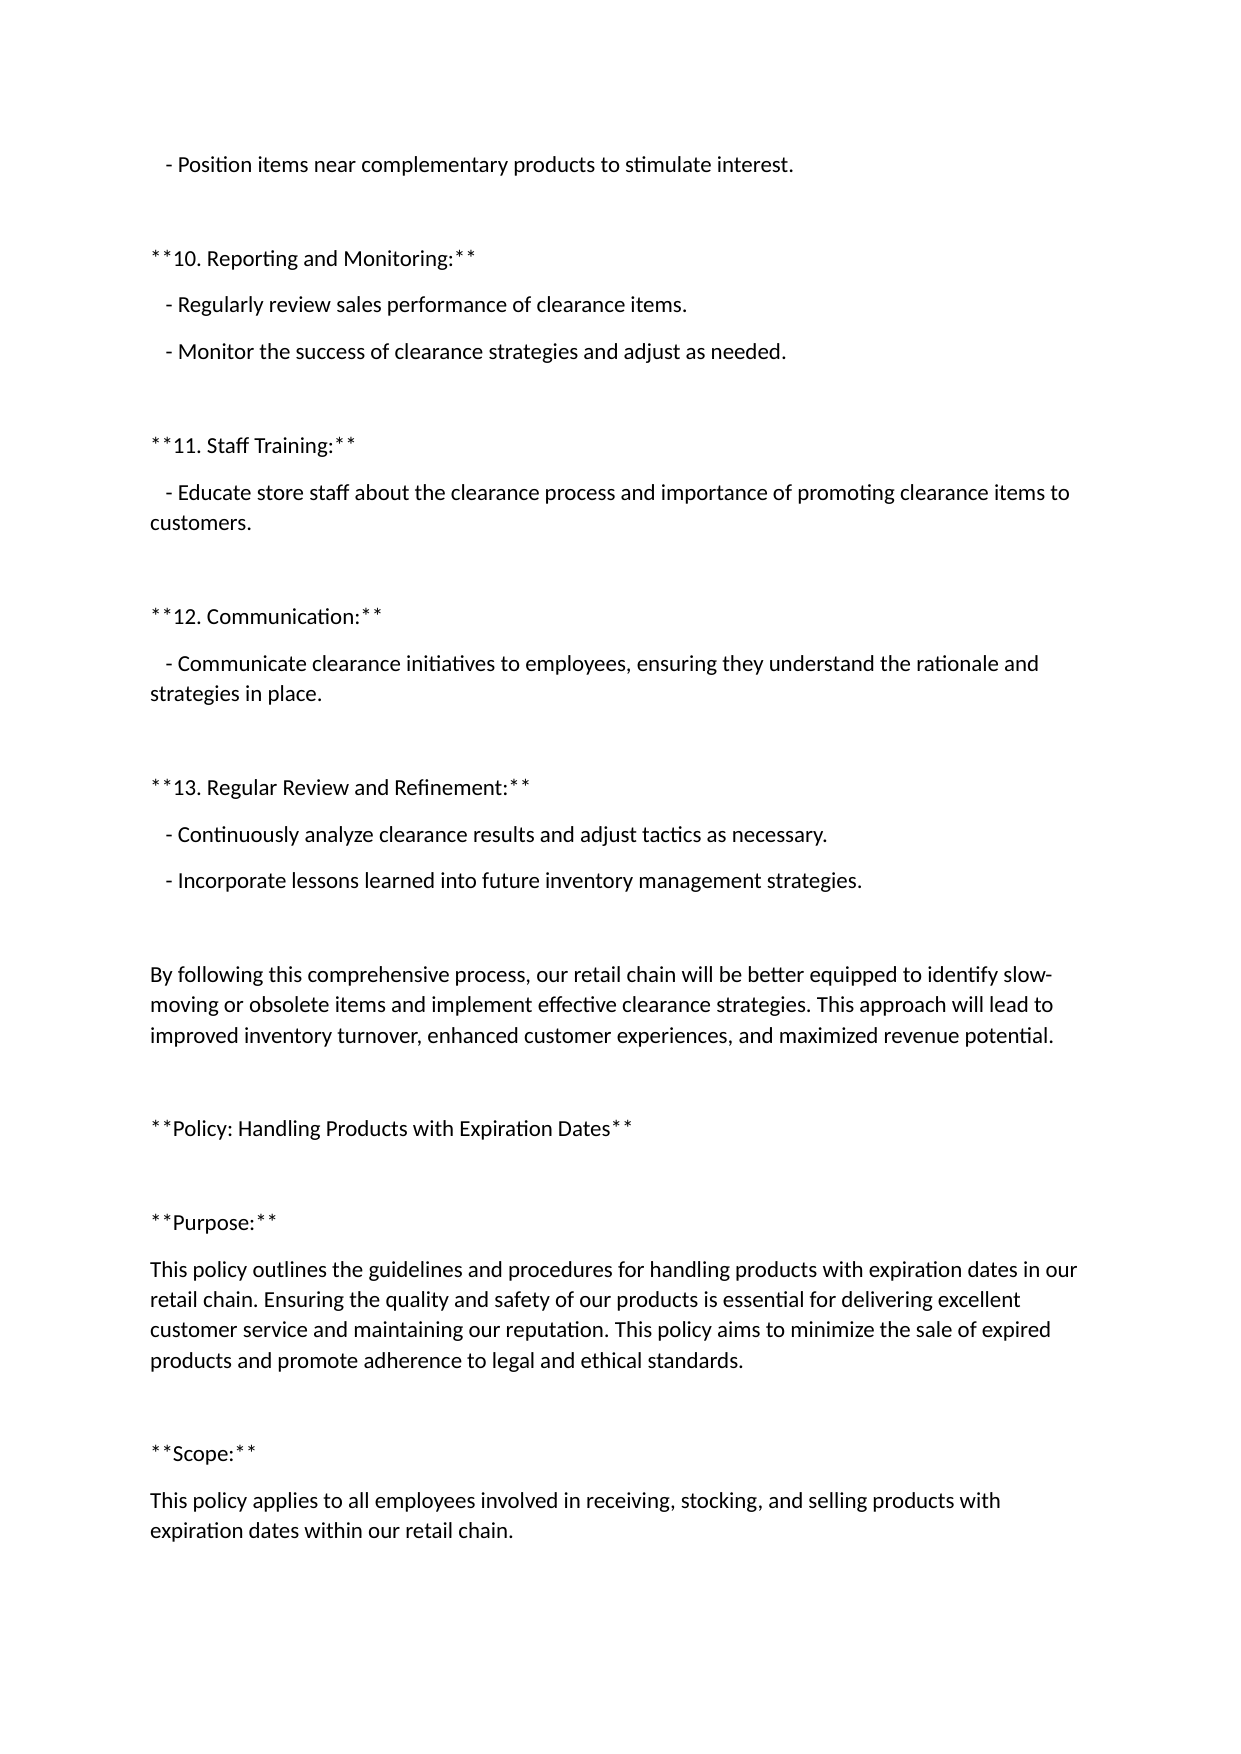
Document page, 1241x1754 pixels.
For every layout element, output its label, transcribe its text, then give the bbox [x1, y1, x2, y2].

text **Purpose:** [150, 1208, 1090, 1236]
text This policy outlines the guidelines and procedures for handling products with expiration dates in our retail chain. Ensuring the quality and safety of our products is essential for delivering excellent customer service and maintaining our reputation. This policy aims to minimize the sale of expired products and promote adherence to legal and ethical standards. [150, 1255, 1090, 1374]
text By following this comprehensive process, our retail chain will be better equipped to identify slow-moving or obsolete items and implement effective clearance strategies. This approach will lead to improved inventory turnover, enhanced customer experiences, and maximized revenue potential. [150, 960, 1090, 1049]
text - Communicate clearance initiatives to employees, ensuring they understand the rationale and strategies in place. [150, 649, 1090, 707]
text - Regularly review sales performance of clearance items. [150, 291, 1090, 319]
text **Policy: Handling Products with Expiration Dates** [150, 1114, 1090, 1143]
text This policy applies to all employees involved in receiving, stocking, and selling products with expiration dates within our retail chain. [150, 1486, 1090, 1545]
text **Scope:** [150, 1439, 1090, 1468]
text **12. Communication:** [150, 602, 1090, 630]
text - Incorporate lessons learned into future inventory management strategies. [150, 867, 1090, 895]
text **13. Regular Review and Refinement:** [150, 773, 1090, 801]
text - Monitor the success of clearance strategies and adjust as needed. [150, 337, 1090, 366]
text - Educate store staff about the clearance process and importance of promoting clearance items to customers. [150, 478, 1090, 536]
text - Continuously analyze clearance results and adjust tactics as necessary. [150, 820, 1090, 848]
text **10. Reporting and Monitoring:** [150, 244, 1090, 272]
text **11. Staff Training:** [150, 431, 1090, 459]
text - Position items near complementary products to stimulate interest. [150, 150, 1090, 178]
